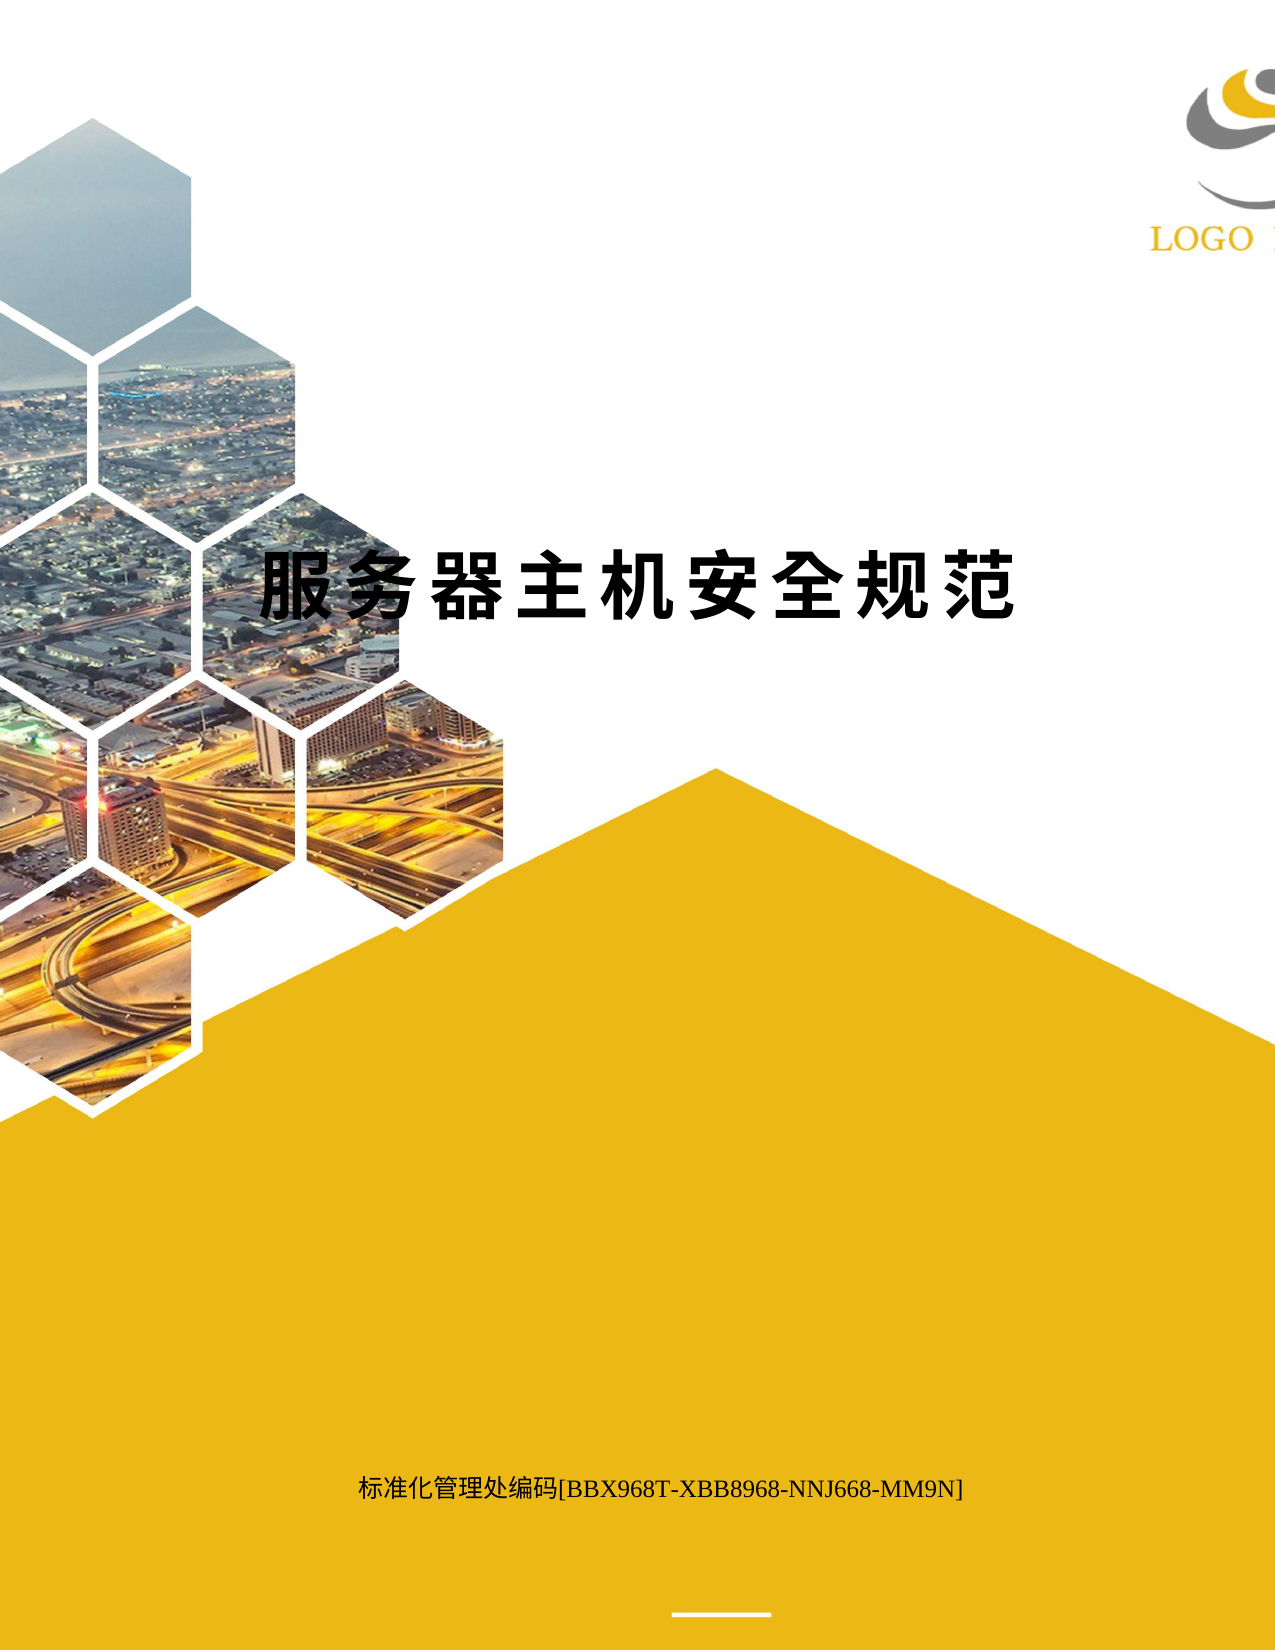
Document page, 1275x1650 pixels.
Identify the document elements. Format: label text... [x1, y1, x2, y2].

picture [0, 0, 1275, 1650]
text 服务器主机安全规范 [187, 533, 1087, 636]
